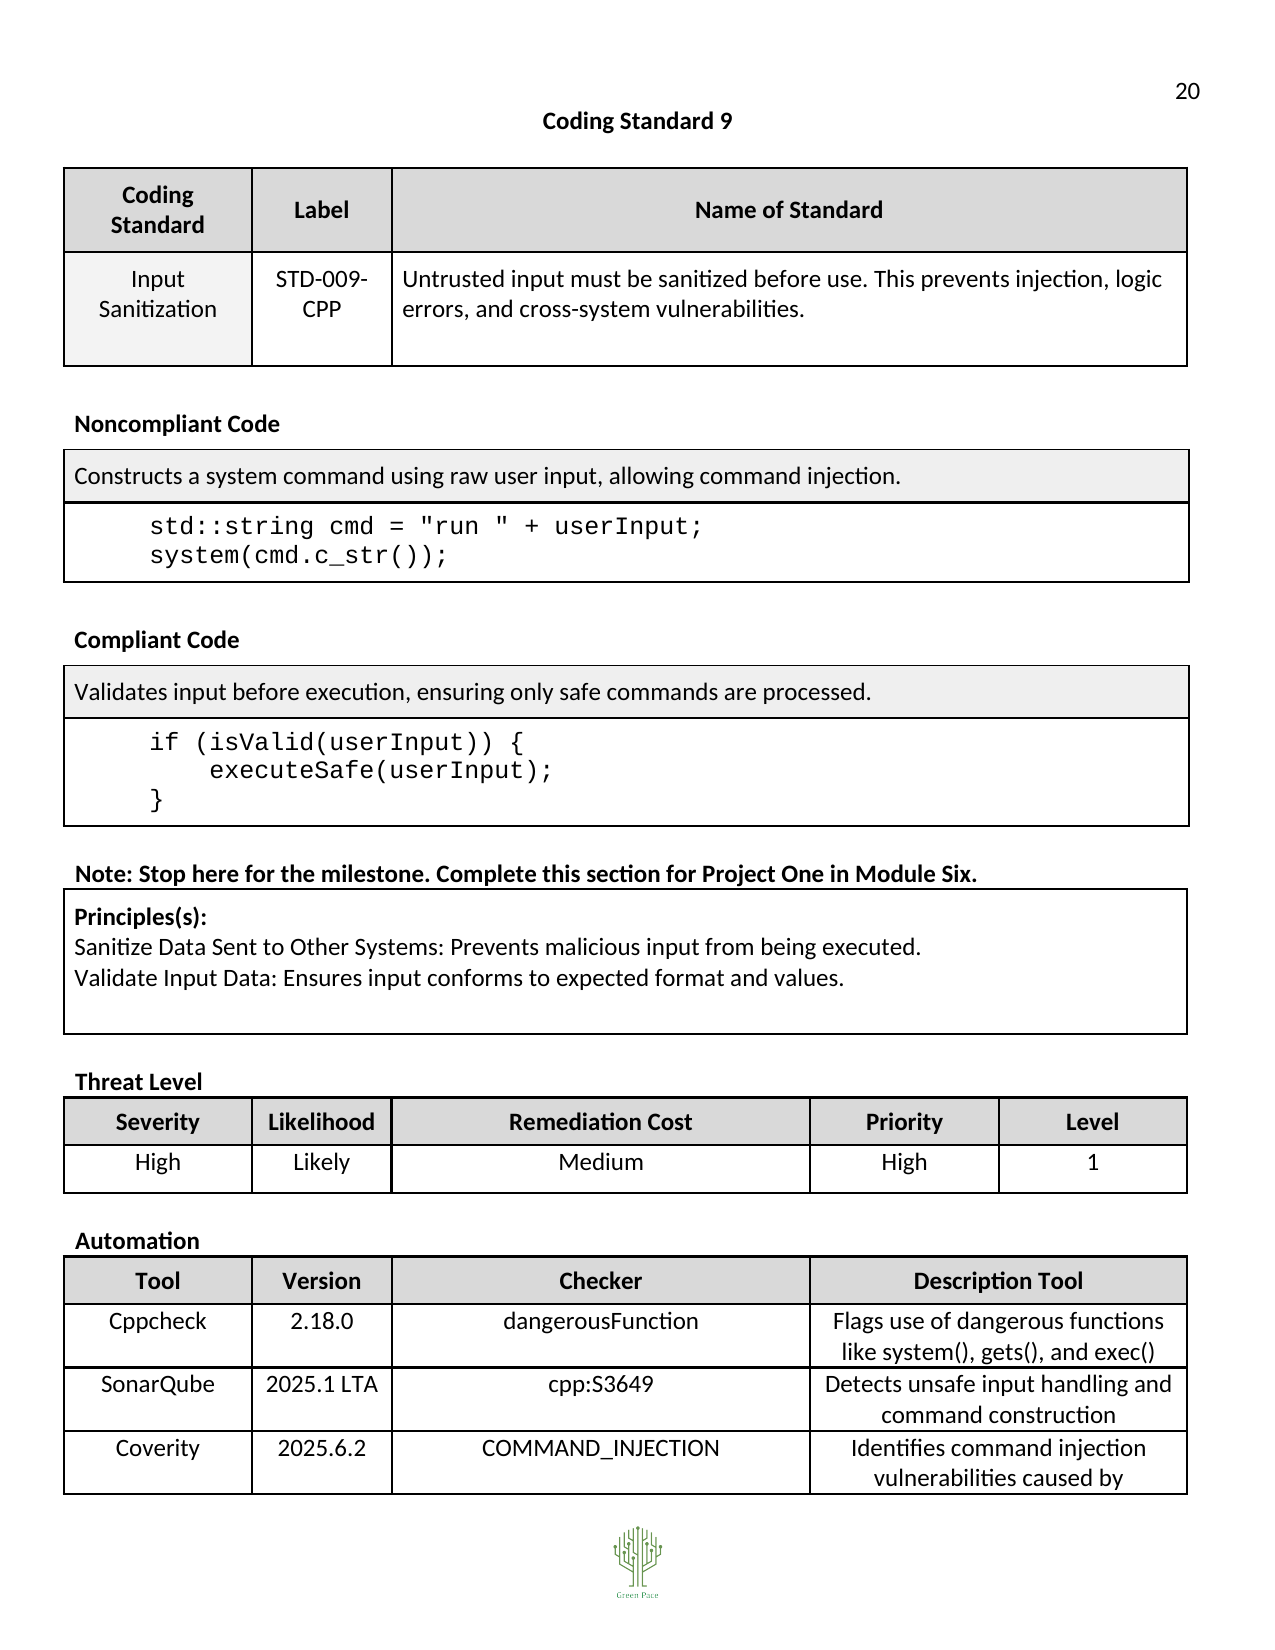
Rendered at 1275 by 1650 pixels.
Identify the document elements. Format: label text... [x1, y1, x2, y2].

table_cell 2025.6.2 [253, 1432, 391, 1493]
table_header Remediation Cost [393, 1099, 809, 1144]
table_header Name of Standard [393, 169, 1186, 251]
table_header Priority [811, 1099, 998, 1144]
table_header Coding Standard [65, 169, 251, 251]
table_cell COMMAND_INJECTION [393, 1432, 809, 1493]
table_header Compliant Code [64, 614, 1189, 665]
table_header Checker [393, 1258, 809, 1303]
text Automation [75, 1225, 1200, 1255]
picture [605, 1521, 670, 1606]
table_cell Input Sanitization [65, 253, 251, 365]
table_header Version [253, 1258, 391, 1303]
table_header Noncompliant Code [64, 398, 1189, 449]
table_cell 2.18.0 [253, 1305, 391, 1366]
table_cell Likely [253, 1146, 390, 1192]
table_cell cpp:S3649 [393, 1369, 809, 1429]
table_cell if (isValid(userInput)) { executeSafe(userInput); } [65, 719, 1188, 825]
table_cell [811, 1432, 1186, 1493]
table_cell STD-009-CPP [253, 253, 391, 365]
table_cell 2025.1 LTA [253, 1369, 391, 1429]
table_header Label [253, 169, 391, 251]
table_cell High [811, 1146, 998, 1192]
table_header Principles(s): Sanitize Data Sent to Other Systems: Prevents malicious input from being executed. Validate Input Data: Ensures input conforms to expected format and values. [65, 890, 1186, 1033]
text Threat Level [75, 1066, 1200, 1096]
table_cell Validates input before execution, ensuring only safe commands are processed. [65, 666, 1188, 717]
table_header Severity [65, 1099, 251, 1144]
table_header Level [1000, 1099, 1186, 1144]
subtitle Coding Standard 9 [75, 106, 1200, 136]
text Note: Stop here for the milestone. Complete this section for Project One in Module Six. [75, 858, 1200, 888]
table_cell dangerousFunction [393, 1305, 809, 1366]
table_cell 1 [1000, 1146, 1186, 1192]
table_header Likelihood [253, 1099, 390, 1144]
table_cell Coverity [65, 1432, 251, 1493]
table_cell High [65, 1146, 251, 1192]
table_cell Detects unsafe input handling and command construction [811, 1369, 1186, 1429]
table_cell Flags use of dangerous functions like system(), gets(), and exec() [811, 1305, 1186, 1366]
table_cell Constructs a system command using raw user input, allowing command injection. [65, 450, 1188, 501]
table_cell Cppcheck [65, 1305, 251, 1366]
table_header Tool [65, 1258, 251, 1303]
table_header Description Tool [811, 1258, 1186, 1303]
table_cell Untrusted input must be sanitized before use. This prevents injection, logic errors, and cross-system vulnerabilities. [393, 253, 1186, 365]
table_cell std::string cmd = "run " + userInput; system(cmd.c_str()); [65, 504, 1188, 581]
table_cell Medium [393, 1146, 809, 1192]
table_cell SonarQube [65, 1369, 251, 1429]
